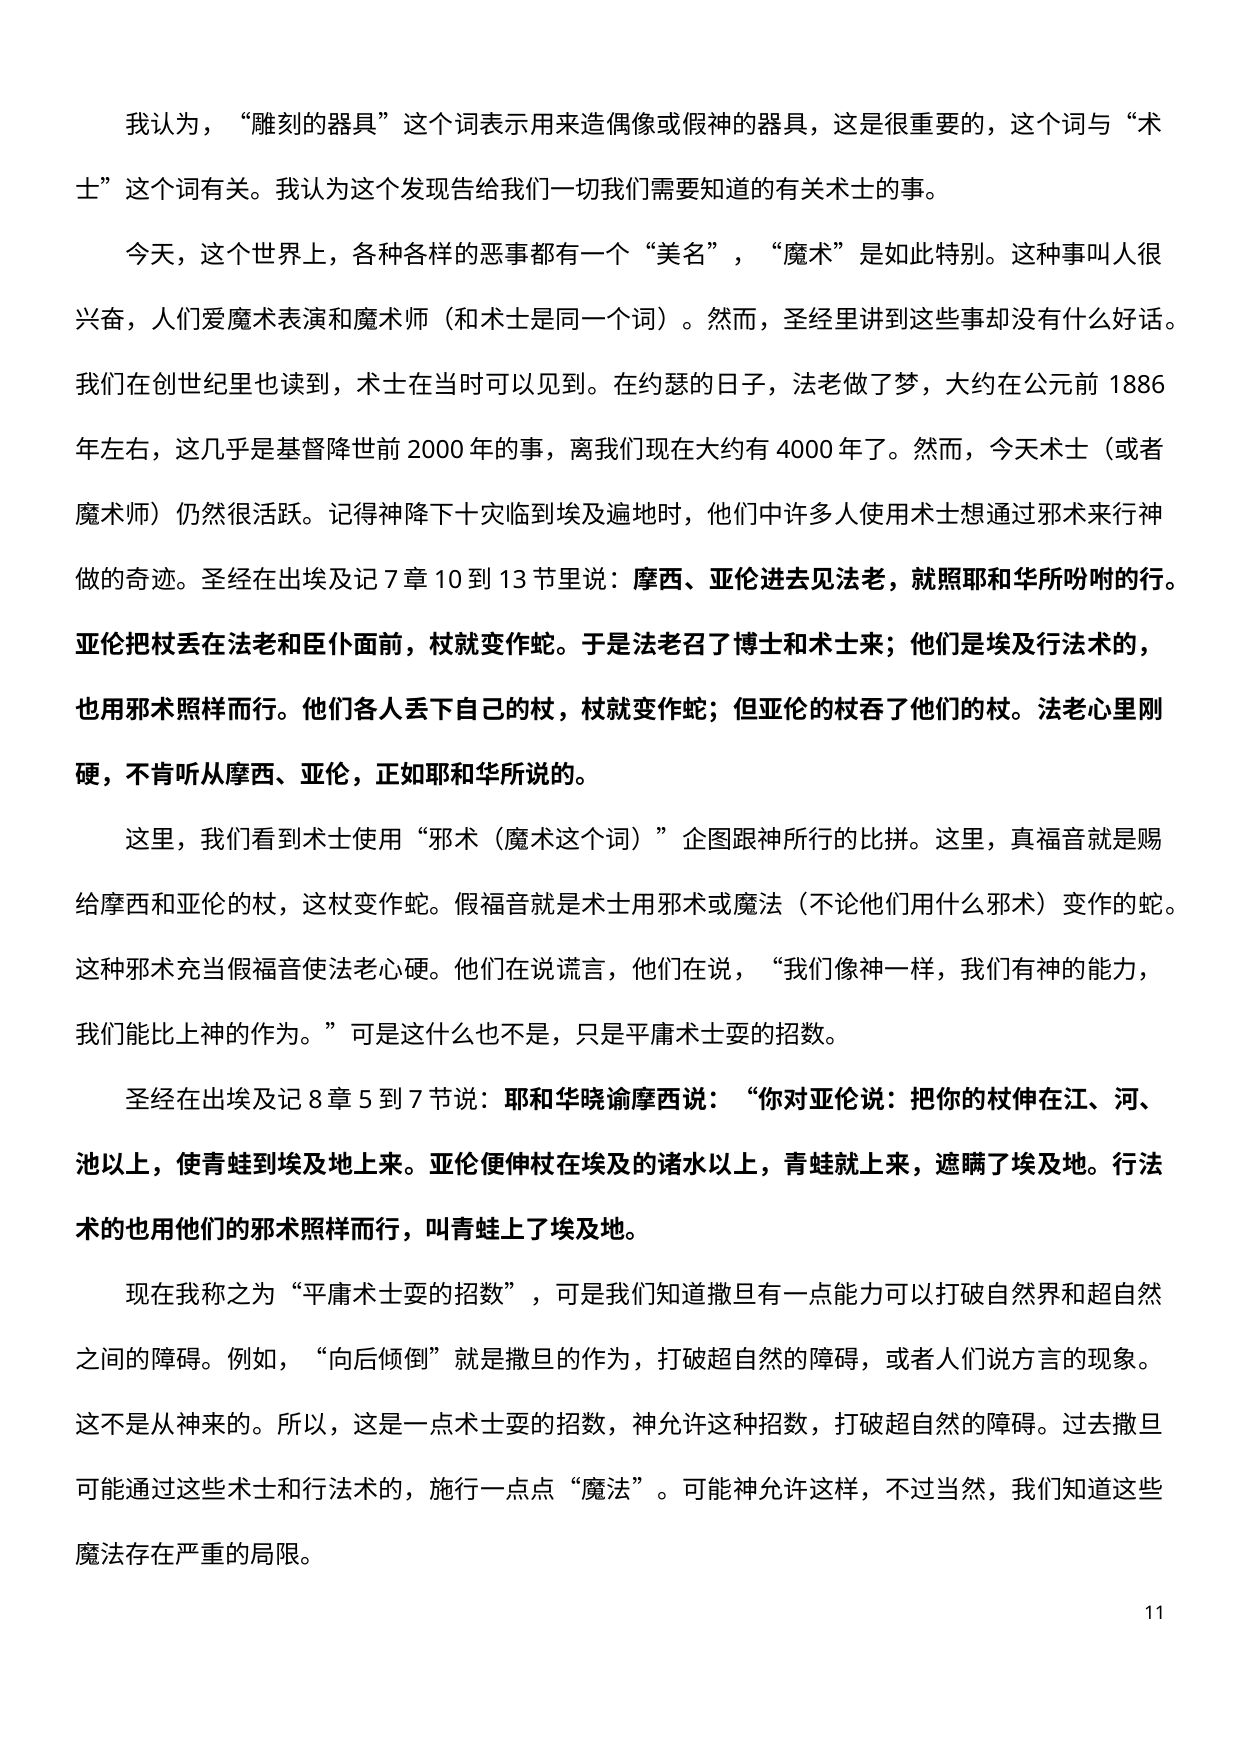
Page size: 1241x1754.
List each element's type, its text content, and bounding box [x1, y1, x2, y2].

text 圣经在出埃及记8章5到7节说：耶和华晓谕摩西说：“你对亚伦说：把你的杖伸在江、河、池以上，使青蛙到埃及地上来。亚伦便伸杖在埃及的诸水以上，青蛙就上来，遮瞒了埃及地。行法术的也用他们的邪术照样而行，叫青蛙上了埃及地。 [75, 1065, 1165, 1260]
text 现在我称之为“平庸术士耍的招数”，可是我们知道撒旦有一点能力可以打破自然界和超自然之间的障碍。例如，“向后倾倒”就是撒旦的作为，打破超自然的障碍，或者人们说方言的现象。这不是从神来的。所以，这是一点术士耍的招数，神允许这种招数，打破超自然的障碍。过去撒旦可能通过这些术士和行法术的，施行一点点“魔法”。可能神允许这样，不过当然，我们知道这些魔法存在严重的局限。 [75, 1260, 1165, 1585]
text 我认为，“雕刻的器具”这个词表示用来造偶像或假神的器具，这是很重要的，这个词与“术士”这个词有关。我认为这个发现告给我们一切我们需要知道的有关术士的事。 [75, 90, 1165, 220]
text 这里，我们看到术士使用“邪术（魔术这个词）”企图跟神所行的比拼。这里，真福音就是赐给摩西和亚伦的杖，这杖变作蛇。假福音就是术士用邪术或魔法（不论他们用什么邪术）变作的蛇。这种邪术充当假福音使法老心硬。他们在说谎言，他们在说，“我们像神一样，我们有神的能力，我们能比上神的作为。”可是这什么也不是，只是平庸术士耍的招数。 [75, 805, 1165, 1065]
text 今天，这个世界上，各种各样的恶事都有一个“美名”，“魔术”是如此特别。这种事叫人很兴奋，人们爱魔术表演和魔术师（和术士是同一个词）。然而，圣经里讲到这些事却没有什么好话。我们在创世纪里也读到，术士在当时可以见到。在约瑟的日子，法老做了梦，大约在公元前1886年左右，这几乎是基督降世前2000年的事，离我们现在大约有4000年了。然而，今天术士（或者魔术师）仍然很活跃。记得神降下十灾临到埃及遍地时，他们中许多人使用术士想通过邪术来行神做的奇迹。圣经在出埃及记7章10到13节里说：摩西、亚伦进去见法老，就照耶和华所吩咐的行。亚伦把杖丢在法老和臣仆面前，杖就变作蛇。于是法老召了博士和术士来；他们是埃及行法术的，也用邪术照样而行。他们各人丢下自己的杖，杖就变作蛇；但亚伦的杖吞了他们的杖。法老心里刚硬，不肯听从摩西、亚伦，正如耶和华所说的。 [75, 220, 1165, 805]
